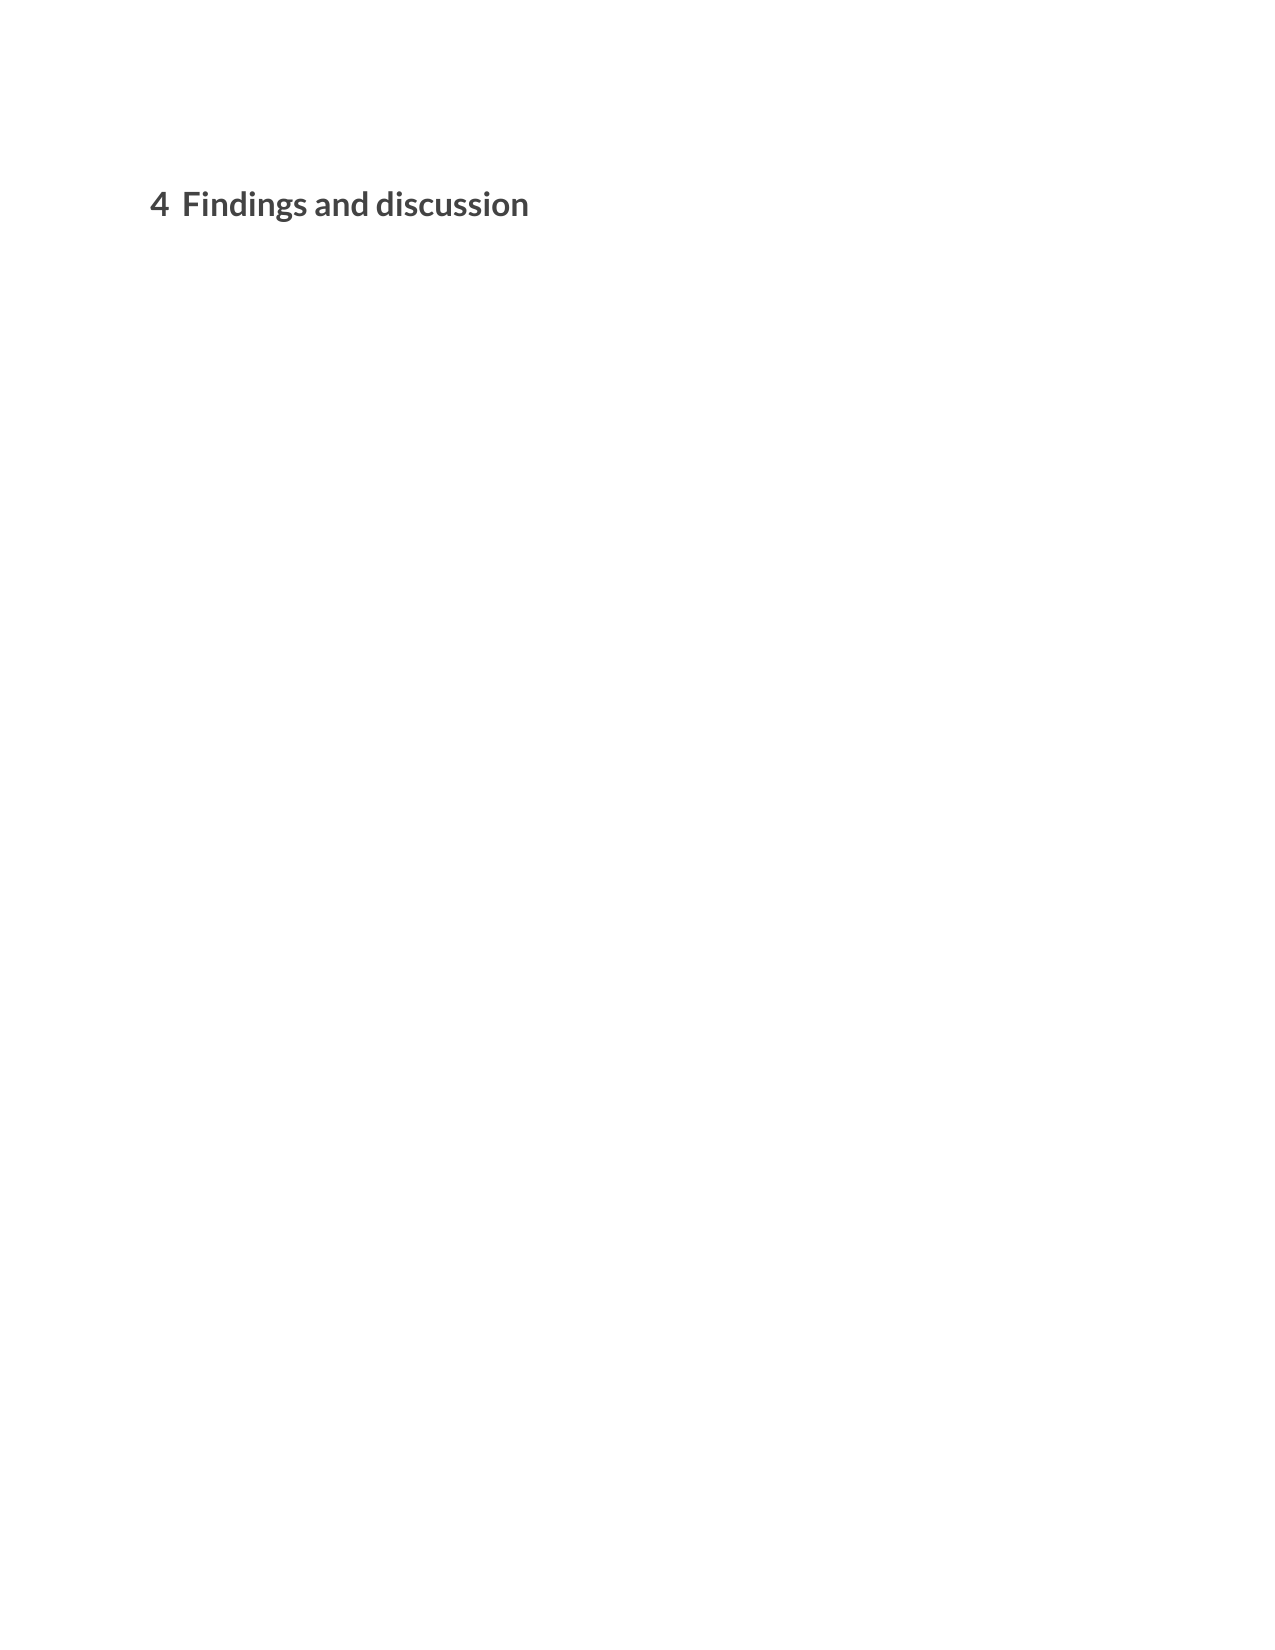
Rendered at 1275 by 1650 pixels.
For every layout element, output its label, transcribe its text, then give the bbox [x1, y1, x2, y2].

subtitle 4 Findings and discussion [150, 183, 1125, 223]
